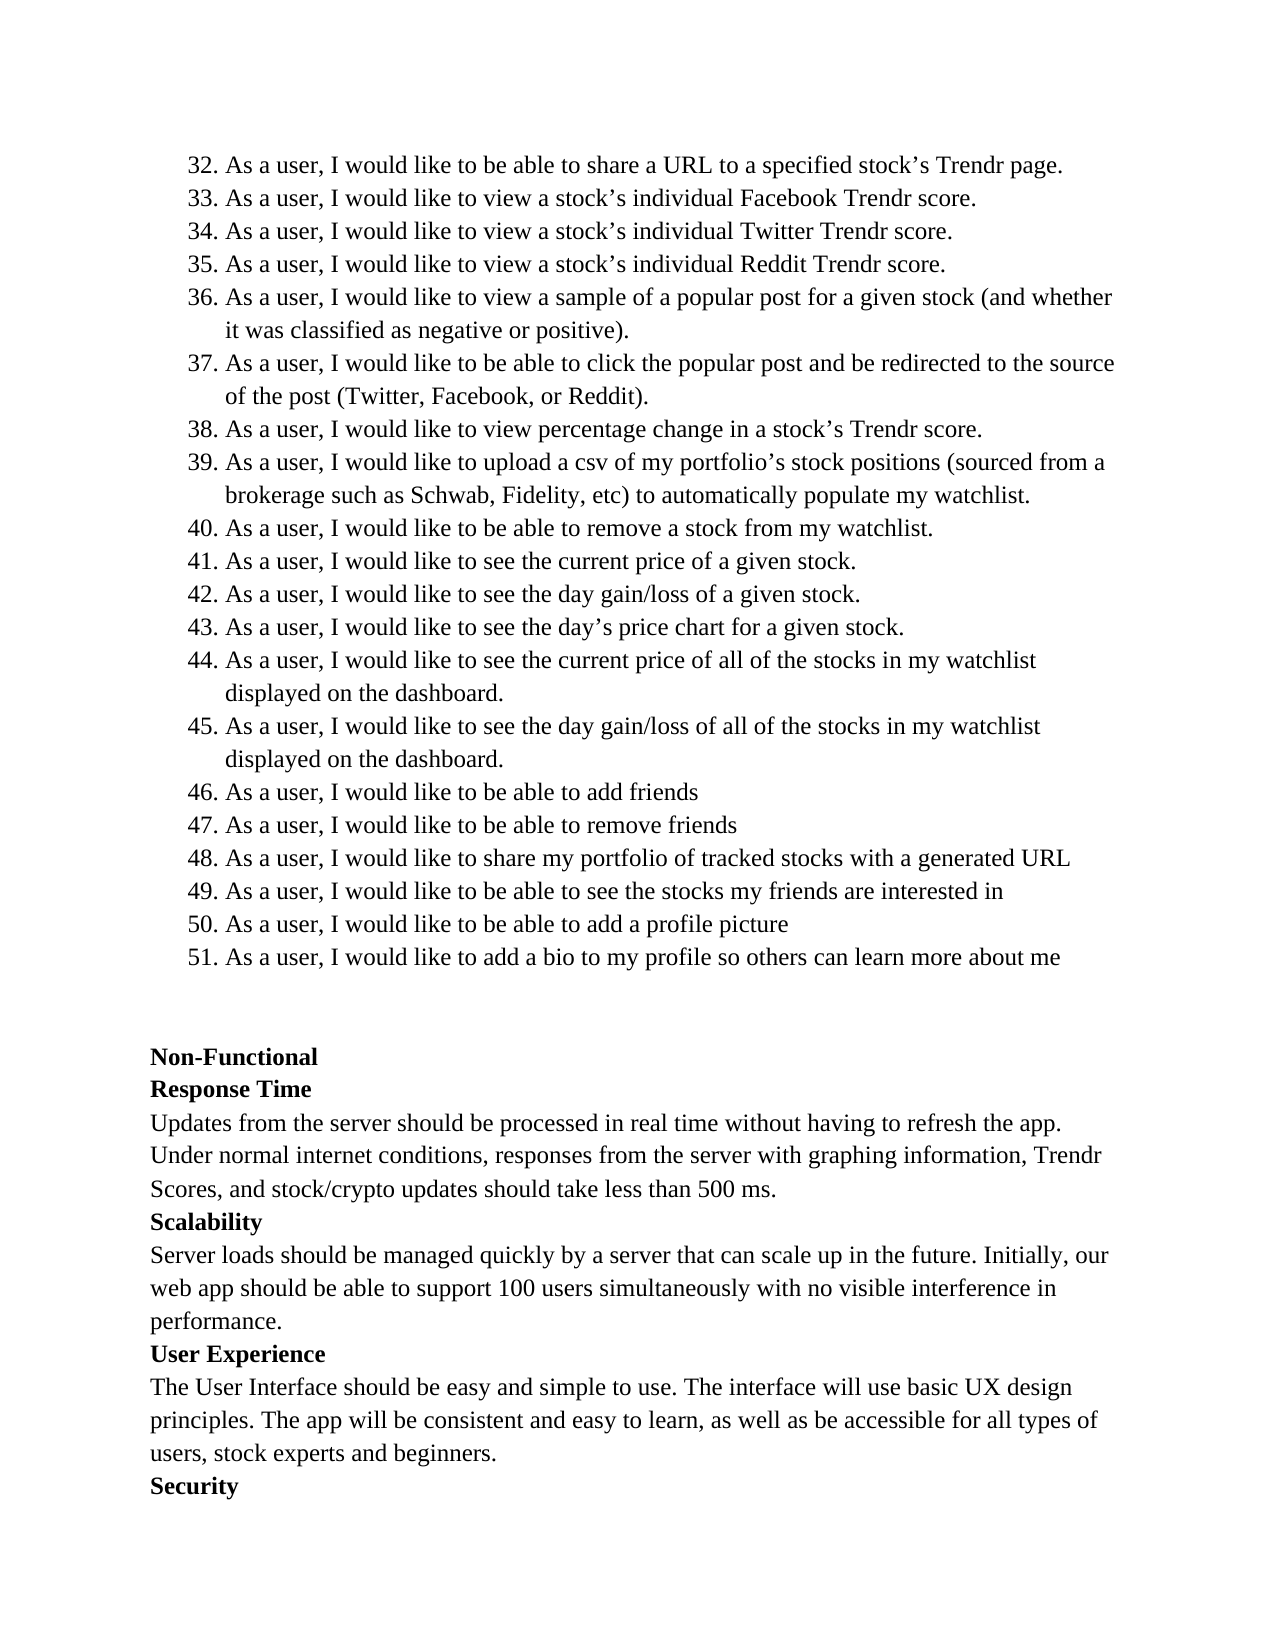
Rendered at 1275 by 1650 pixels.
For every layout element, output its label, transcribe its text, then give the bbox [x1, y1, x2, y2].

list As a user, I would like to see the current price of all of the stocks in my watchlist displayed on the dashboard. [187, 645, 1125, 707]
text Non-Functional [150, 1042, 1125, 1070]
text Scalability [150, 1207, 1125, 1235]
list As a user, I would like to view a sample of a popular post for a given stock (and whether it was classified as negative or positive). [187, 282, 1125, 344]
list As a user, I would like to see the current price of a given stock. [187, 546, 1125, 575]
list As a user, I would like to view a stock’s individual Facebook Trendr score. [187, 183, 1125, 212]
list As a user, I would like to see the day’s price chart for a given stock. [187, 612, 1125, 641]
list As a user, I would like to be able to remove a stock from my watchlist. [187, 513, 1125, 542]
text Server loads should be managed quickly by a server that can scale up in the future. Initially, our web app should be able to support 100 users simultaneously with no visible interference in performance. [150, 1240, 1125, 1334]
list As a user, I would like to view a stock’s individual Twitter Trendr score. [187, 216, 1125, 245]
list As a user, I would like to view a stock’s individual Reddit Trendr score. [187, 249, 1125, 278]
text Security [150, 1471, 1125, 1499]
list As a user, I would like to view percentage change in a stock’s Trendr score. [187, 414, 1125, 443]
list As a user, I would like to be able to click the popular post and be redirected to the source of the post (Twitter, Facebook, or Reddit). [187, 348, 1125, 410]
list As a user, I would like to be able to share a URL to a specified stock’s Trendr page. [187, 150, 1125, 179]
list As a user, I would like to see the day gain/loss of all of the stocks in my watchlist displayed on the dashboard. [187, 711, 1125, 773]
list As a user, I would like to see the day gain/loss of a given stock. [187, 579, 1125, 608]
list As a user, I would like to add a bio to my profile so others can learn more about me [187, 942, 1125, 971]
list As a user, I would like to be able to add a profile picture [187, 909, 1125, 938]
list As a user, I would like to be able to remove friends [187, 810, 1125, 839]
list As a user, I would like to be able to add friends [187, 777, 1125, 806]
text User Experience [150, 1339, 1125, 1367]
text Updates from the server should be processed in real time without having to refresh the app. Under normal internet conditions, responses from the server with graphing information, Trendr Scores, and stock/crypto updates should take less than 500 ms. [150, 1108, 1125, 1202]
list As a user, I would like to share my portfolio of tracked stocks with a generated URL [187, 843, 1125, 872]
text Response Time [150, 1074, 1125, 1103]
list As a user, I would like to be able to see the stocks my friends are interested in [187, 876, 1125, 905]
list As a user, I would like to upload a csv of my portfolio’s stock positions (sourced from a brokerage such as Schwab, Fidelity, etc) to automatically populate my watchlist. [187, 447, 1125, 509]
text The User Interface should be easy and simple to use. The interface will use basic UX design principles. The app will be consistent and easy to learn, as well as be accessible for all types of users, stock experts and beginners. [150, 1372, 1125, 1467]
